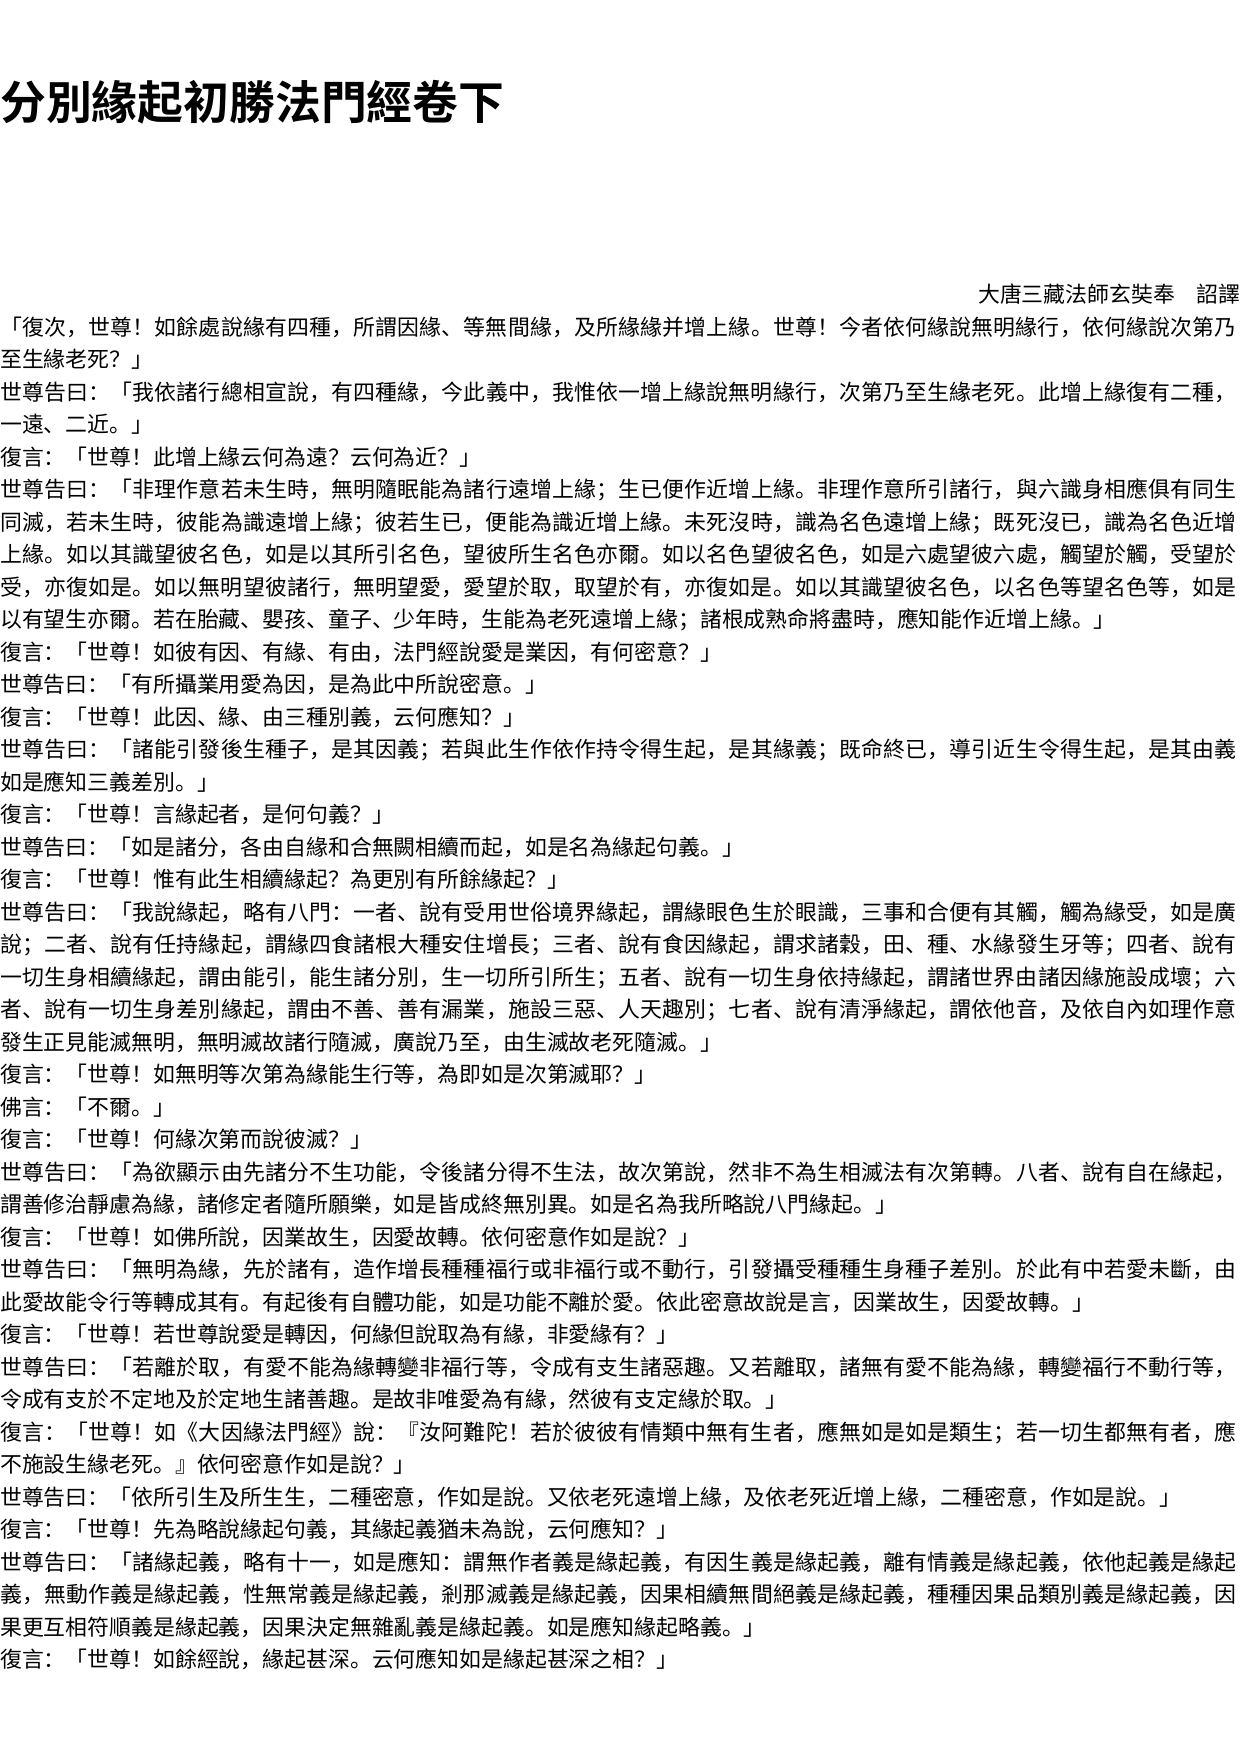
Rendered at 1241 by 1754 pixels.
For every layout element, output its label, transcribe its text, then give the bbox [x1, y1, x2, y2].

text 世尊告曰：「有所攝業用愛為因，是為此中所說密意。」 [0, 667, 1240, 699]
text 復言：「世尊！言緣起者，是何句義？」 [0, 797, 1240, 829]
text 世尊告曰：「無明為緣，先於諸有，造作增長種種福行或非福行或不動行，引發攝受種種生身種子差別。於此有中若愛未斷，由此愛故能令行等轉成其有。有起後有自體功能，如是功能不離於愛。依此密意故說是言，因業故生，因愛故轉。」 [0, 1252, 1240, 1317]
text 世尊告曰：「我依諸行總相宣說，有四種緣，今此義中，我惟依一增上緣說無明緣行，次第乃至生緣老死。此增上緣復有二種，一遠、二近。」 [0, 374, 1240, 439]
text 世尊告曰：「依所引生及所生生，二種密意，作如是說。又依老死遠增上緣，及依老死近增上緣，二種密意，作如是說。」 [0, 1479, 1240, 1512]
text 世尊告曰：「為欲顯示由先諸分不生功能，令後諸分得不生法，故次第說，然非不為生相滅法有次第轉。八者、說有自在緣起，謂善修治靜慮為緣，諸修定者隨所願樂，如是皆成終無別異。如是名為我所略說八門緣起。」 [0, 1154, 1240, 1219]
text 復言：「世尊！如餘經說，緣起甚深。云何應知如是緣起甚深之相？」 [0, 1642, 1240, 1674]
text 世尊告曰：「我說緣起，略有八門：一者、說有受用世俗境界緣起，謂緣眼色生於眼識，三事和合便有其觸，觸為緣受，如是廣說；二者、說有任持緣起，謂緣四食諸根大種安住增長；三者、說有食因緣起，謂求諸穀，田、種、水緣發生牙等；四者、說有一切生身相續緣起，謂由能引，能生諸分別，生一切所引所生；五者、說有一切生身依持緣起，謂諸世界由諸因緣施設成壞；六者、說有一切生身差別緣起，謂由不善、善有漏業，施設三惡、人天趣別；七者、說有清淨緣起，謂依他音，及依自內如理作意，發生正見能滅無明，無明滅故諸行隨滅，廣說乃至，由生滅故老死隨滅。」 [0, 894, 1240, 1057]
text 復言：「世尊！何緣次第而說彼滅？」 [0, 1122, 1240, 1154]
text 復言：「世尊！如彼有因、有緣、有由，法門經說愛是業因，有何密意？」 [0, 634, 1240, 667]
subtitle 分別緣起初勝法門經卷下 [0, 51, 1240, 149]
text 世尊告曰：「若離於取，有愛不能為緣轉變非福行等，令成有支生諸惡趣。又若離取，諸無有愛不能為緣，轉變福行不動行等，令成有支於不定地及於定地生諸善趣。是故非唯愛為有緣，然彼有支定緣於取。」 [0, 1349, 1240, 1414]
text 復言：「世尊！此增上緣云何為遠？云何為近？」 [0, 439, 1240, 472]
text 世尊告曰：「如是諸分，各由自緣和合無闕相續而起，如是名為緣起句義。」 [0, 829, 1240, 862]
text 復言：「世尊！若世尊說愛是轉因，何緣但說取為有緣，非愛緣有？」 [0, 1317, 1240, 1349]
text 大唐三藏法師玄奘奉 詔譯 [0, 277, 1240, 309]
text 世尊告曰：「非理作意若未生時，無明隨眠能為諸行遠增上緣；生已便作近增上緣。非理作意所引諸行，與六識身相應俱有同生同滅，若未生時，彼能為識遠增上緣；彼若生已，便能為識近增上緣。未死沒時，識為名色遠增上緣；既死沒已，識為名色近增上緣。如以其識望彼名色，如是以其所引名色，望彼所生名色亦爾。如以名色望彼名色，如是六處望彼六處，觸望於觸，受望於受，亦復如是。如以無明望彼諸行，無明望愛，愛望於取，取望於有，亦復如是。如以其識望彼名色，以名色等望名色等，如是以有望生亦爾。若在胎藏、嬰孩、童子、少年時，生能為老死遠增上緣；諸根成熟命將盡時，應知能作近增上緣。」 [0, 472, 1240, 634]
text 復言：「世尊！如《大因緣法門經》說：『汝阿難陀！若於彼彼有情類中無有生者，應無如是如是類生；若一切生都無有者，應不施設生緣老死。』依何密意作如是說？」 [0, 1414, 1240, 1479]
text 復言：「世尊！如無明等次第為緣能生行等，為即如是次第滅耶？」 [0, 1057, 1240, 1089]
text 復言：「世尊！惟有此生相續緣起？為更別有所餘緣起？」 [0, 862, 1240, 894]
text 復言：「世尊！先為略說緣起句義，其緣起義猶未為說，云何應知？」 [0, 1512, 1240, 1544]
text 「復次，世尊！如餘處說緣有四種，所謂因緣、等無間緣，及所緣緣并增上緣。世尊！今者依何緣說無明緣行，依何緣說次第乃至生緣老死？」 [0, 309, 1240, 374]
text 復言：「世尊！如佛所說，因業故生，因愛故轉。依何密意作如是說？」 [0, 1219, 1240, 1252]
text 佛言：「不爾。」 [0, 1089, 1240, 1122]
text 復言：「世尊！此因、緣、由三種別義，云何應知？」 [0, 699, 1240, 732]
text 世尊告曰：「諸能引發後生種子，是其因義；若與此生作依作持令得生起，是其緣義；既命終已，導引近生令得生起，是其由義。如是應知三義差別。」 [0, 732, 1240, 797]
text 世尊告曰：「諸緣起義，略有十一，如是應知：謂無作者義是緣起義，有因生義是緣起義，離有情義是緣起義，依他起義是緣起義，無動作義是緣起義，性無常義是緣起義，剎那滅義是緣起義，因果相續無間絕義是緣起義，種種因果品類別義是緣起義，因果更互相符順義是緣起義，因果決定無雜亂義是緣起義。如是應知緣起略義。」 [0, 1544, 1240, 1642]
